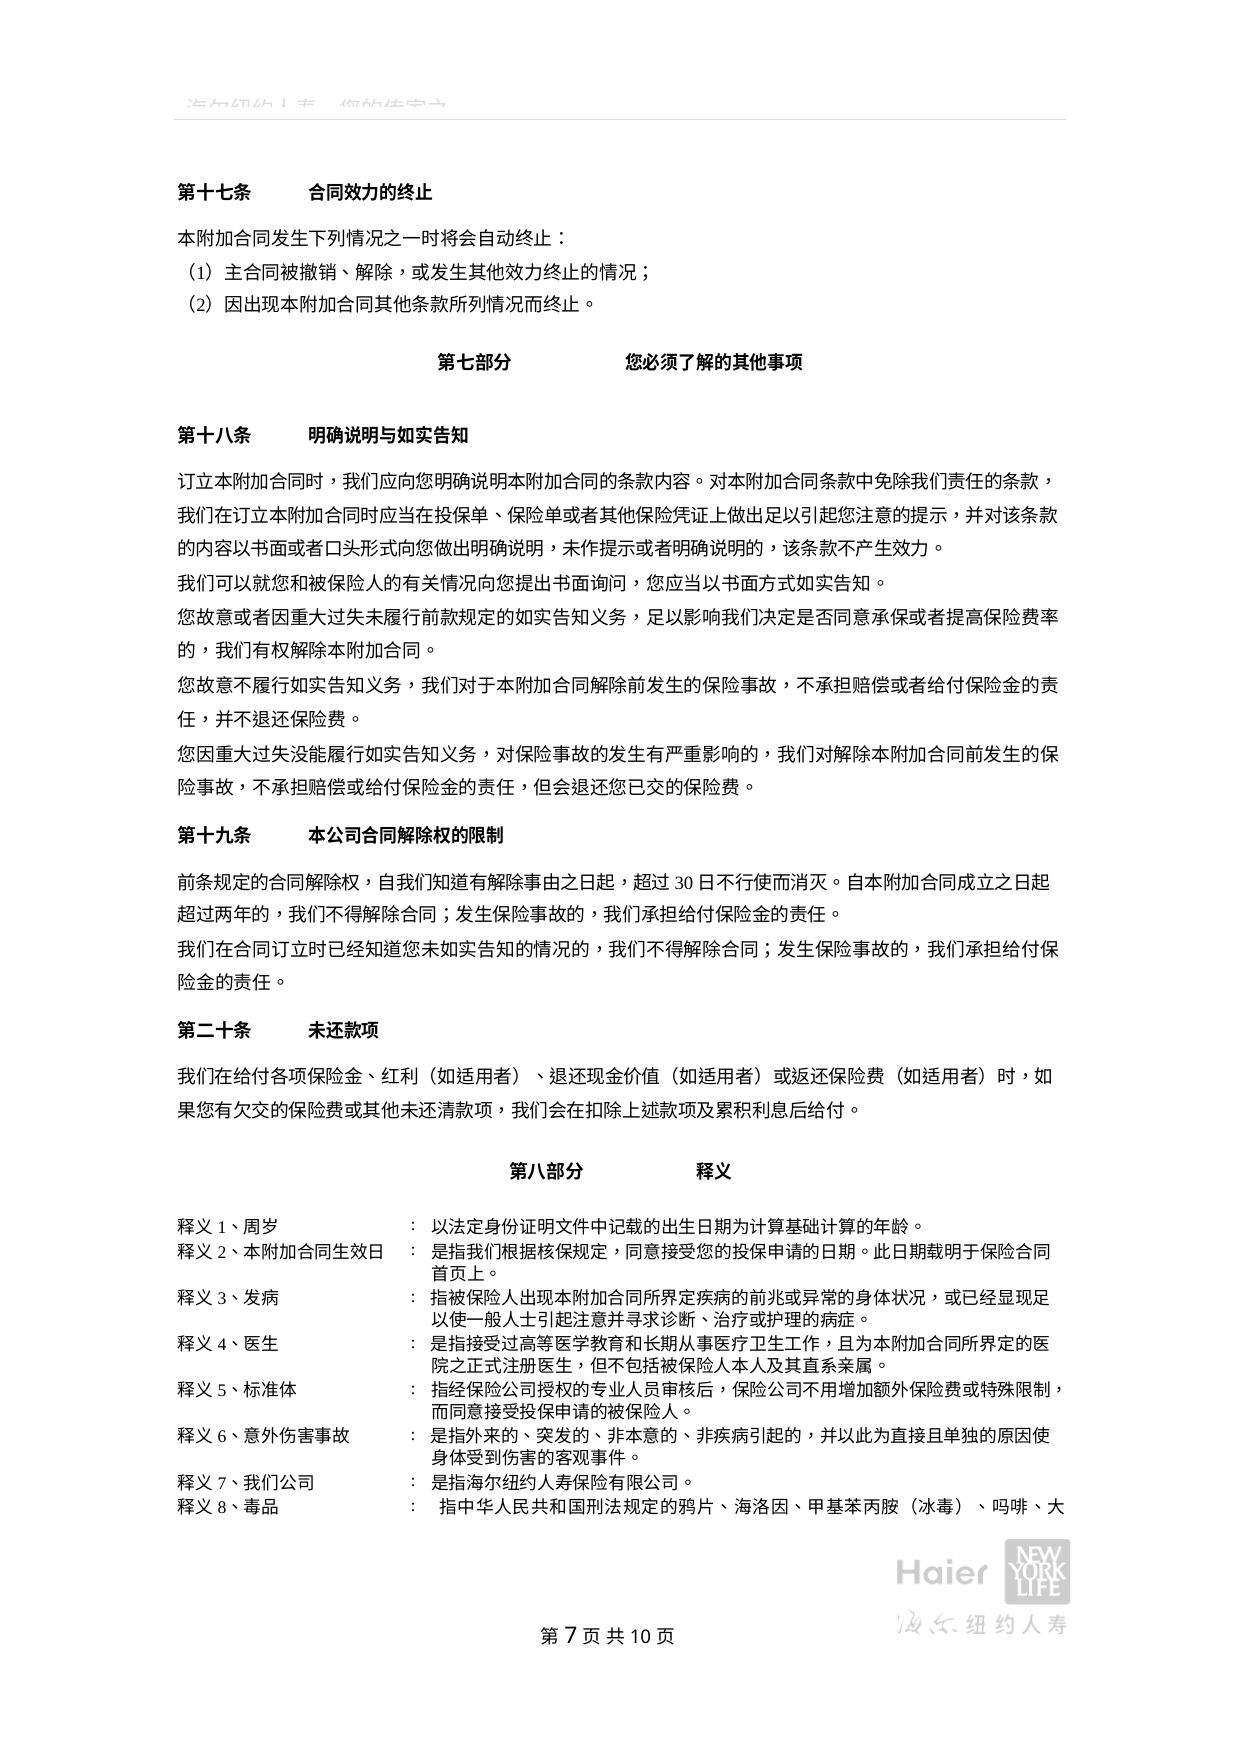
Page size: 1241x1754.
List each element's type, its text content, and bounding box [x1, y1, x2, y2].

picture [896, 1538, 1071, 1638]
subtitle 第二十条 未还款项 [177, 1017, 1084, 1043]
text 前条规定的合同解除权，自我们知道有解除事由之日起，超过 30 日不行使而消灭。自本附加合同成立之日起超过两年的，我们不得解除合同；发生保险事故的，我们承担给付保险金的责任。 [177, 869, 1063, 926]
subtitle 第八部分 释义 [162, 1158, 1078, 1184]
text 您故意不履行如实告知义务，我们对于本附加合同解除前发生的保险事故，不承担赔偿或者给付保险金的责任，并不退还保险费。 [177, 673, 1064, 732]
text 您因重大过失没能履行如实告知义务，对保险事故的发生有严重影响的，我们对解除本附加合同前发生的保险事故，不承担赔偿或给付保险金的责任，但会退还您已交的保险费。 [177, 741, 1064, 800]
subtitle 第七部分 您必须了解的其他事项 [162, 349, 1078, 375]
text 释义 3、发病 : 指被保险人出现本附加合同所界定疾病的前兆或异常的身体状况，或已经显现足以使一般人士引起注意并寻求诊断、治疗或护理的病症。 [177, 1286, 1065, 1331]
subtitle 第十八条 明确说明与如实告知 [177, 422, 1084, 448]
text 我们可以就您和被保险人的有关情况向您提出书面询问，您应当以书面方式如实告知。 [177, 571, 1084, 596]
text 释义 8、毒品 : 指中华人民共和国刑法规定的鸦片、海洛因、甲基苯丙胺（冰毒）、吗啡、大麻、可卡因以及国家规定管制的其他能够使人形成瘾癖的麻醉药品和精神药品，但不包括由医生开具并遵医嘱使用的用于治疗疾病的含有毒品成分的处方药品。 [177, 1496, 1065, 1518]
text 释义 2、本附加合同生效日 : 是指我们根据核保规定，同意接受您的投保申请的日期。此日期载明于保险合同首页上。 [177, 1240, 1065, 1285]
text 释义 4、医生 : 是指接受过高等医学教育和长期从事医疗卫生工作，且为本附加合同所界定的医院之正式注册医生，但不包括被保险人本人及其直系亲属。 [177, 1333, 1065, 1377]
text 本附加合同发生下列情况之一时将会自动终止： [177, 226, 1084, 251]
text 我们在合同订立时已经知道您未如实告知的情况的，我们不得解除合同；发生保险事故的，我们承担给付保险金的责任。 [177, 936, 1064, 995]
text 订立本附加合同时，我们应向您明确说明本附加合同的条款内容。对本附加合同条款中免除我们责任的条款， 我们在订立本附加合同时应当在投保单、保险单或者其他保险凭证上做出足以引起您注意的提示，并对该条款的内容以书面或者口头形式向您做出明确说明，未作提示或者明确说明的，该条款不产生效力。 [177, 469, 1073, 561]
text （2）因出现本附加合同其他条款所列情况而终止。 [177, 291, 1084, 317]
text （1）主合同被撤销、解除，或发生其他效力终止的情况； [177, 259, 1084, 284]
text 释义 6、意外伤害事故 : 是指外来的、突发的、非本意的、非疾病引起的，并以此为直接且单独的原因使身体受到伤害的客观事件。 [177, 1425, 1065, 1470]
text 您故意或者因重大过失未履行前款规定的如实告知义务，足以影响我们决定是否同意承保或者提高保险费率的，我们有权解除本附加合同。 [177, 604, 1064, 663]
text 我们在给付各项保险金、红利（如适用者）、退还现金价值（如适用者）或返还保险费（如适用者）时，如果您有欠交的保险费或其他未还清款项，我们会在扣除上述款项及累积利息后给付。 [177, 1064, 1063, 1123]
subtitle 第十九条 本公司合同解除权的限制 [177, 822, 1084, 848]
text 释义 7、我们公司 : 是指海尔纽约人寿保险有限公司。 [177, 1470, 1084, 1494]
text 释义 5、标准体 : 指经保险公司授权的专业人员审核后，保险公司不用增加额外保险费或特殊限制，而同意接受投保申请的被保险人。 [177, 1379, 1069, 1424]
text 释义 1、周岁 : 以法定身份证明文件中记载的出生日期为计算基础计算的年龄。 [177, 1214, 1084, 1238]
subtitle 第十七条 合同效力的终止 [177, 179, 1084, 204]
